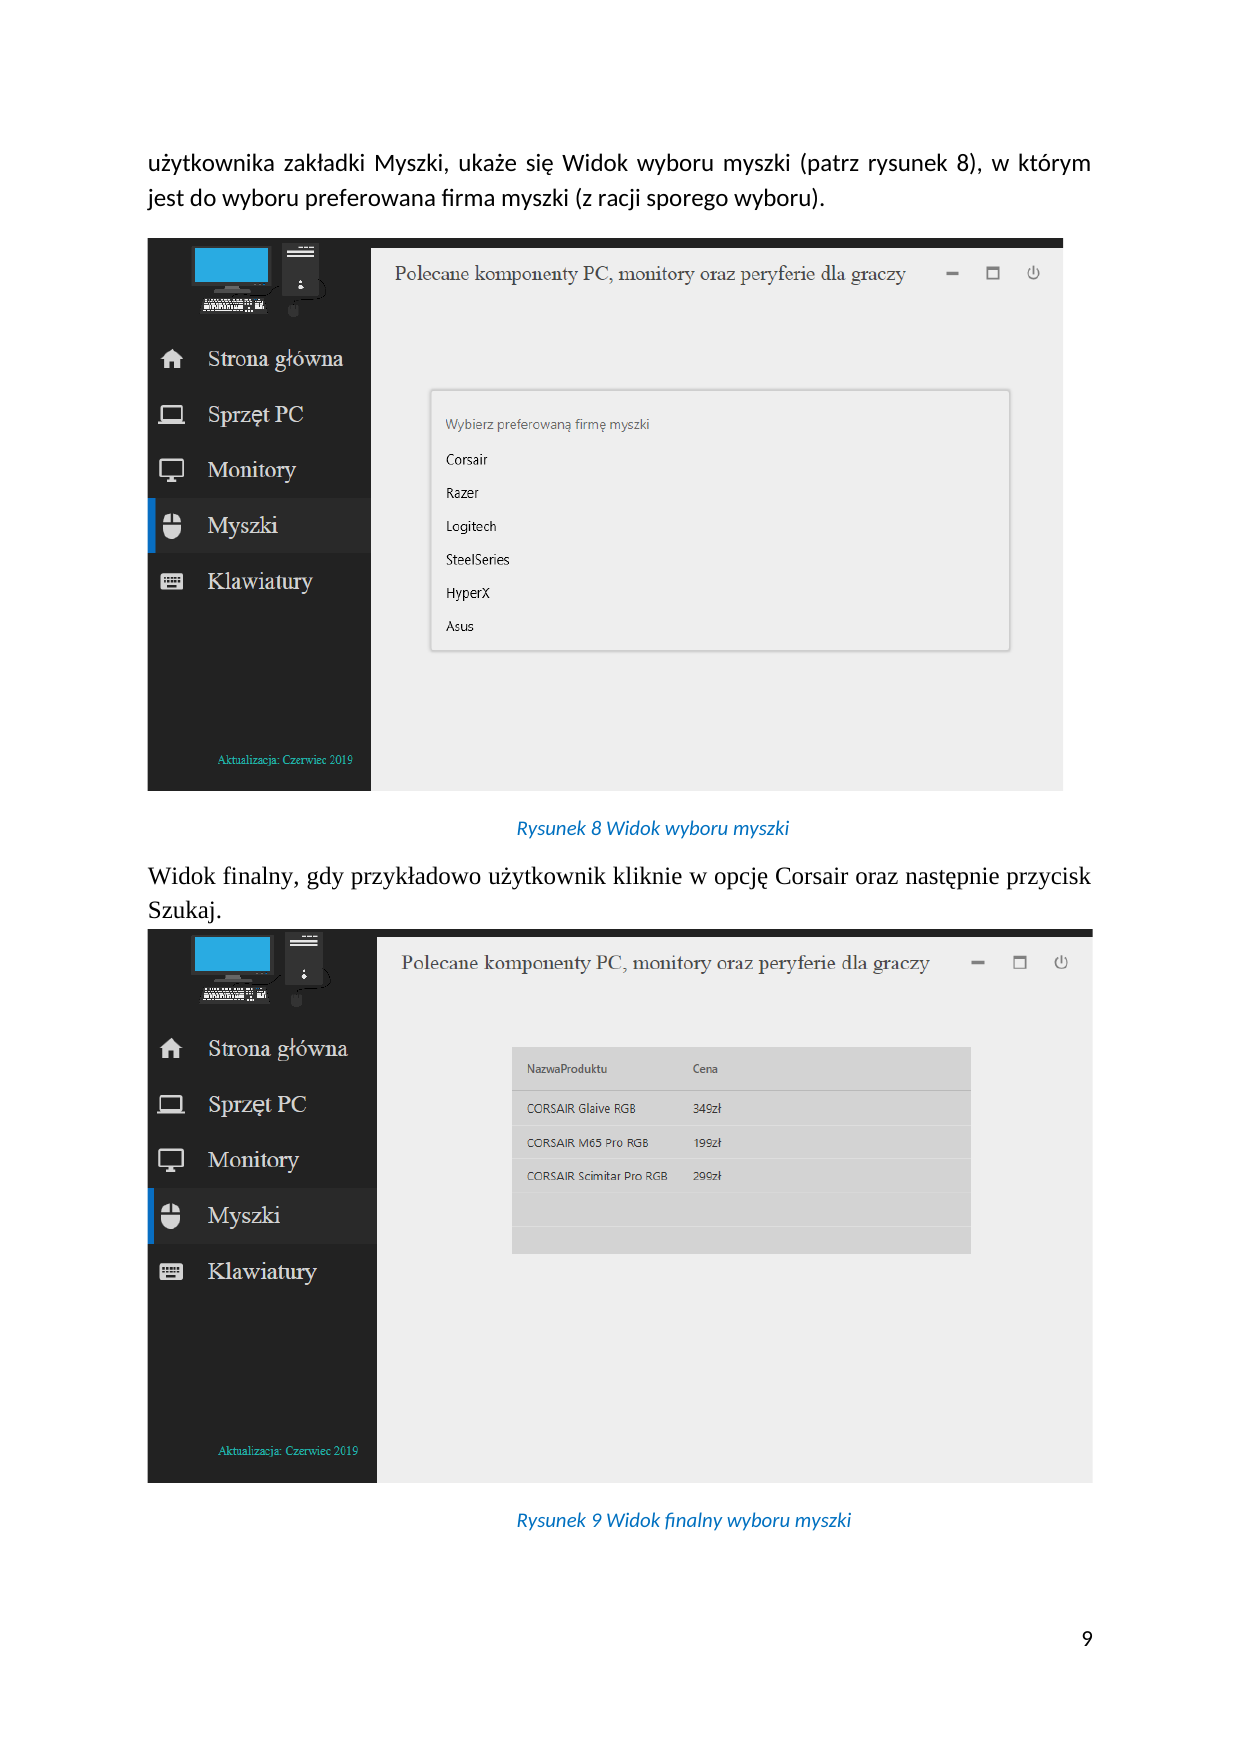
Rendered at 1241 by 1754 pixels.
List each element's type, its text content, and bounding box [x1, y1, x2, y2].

text Rysunek 8 Widok wyboru myszki [443, 815, 1093, 841]
text Widok finalny, gdy przykładowo użytkownik kliknie w opcję Corsair oraz następnie przycisk Szukaj. [148, 861, 1093, 929]
picture [147, 929, 1093, 1483]
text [148, 148, 1093, 213]
text Rysunek 9 Widok finalny wyboru myszki [443, 1507, 1093, 1533]
picture [147, 238, 1064, 791]
